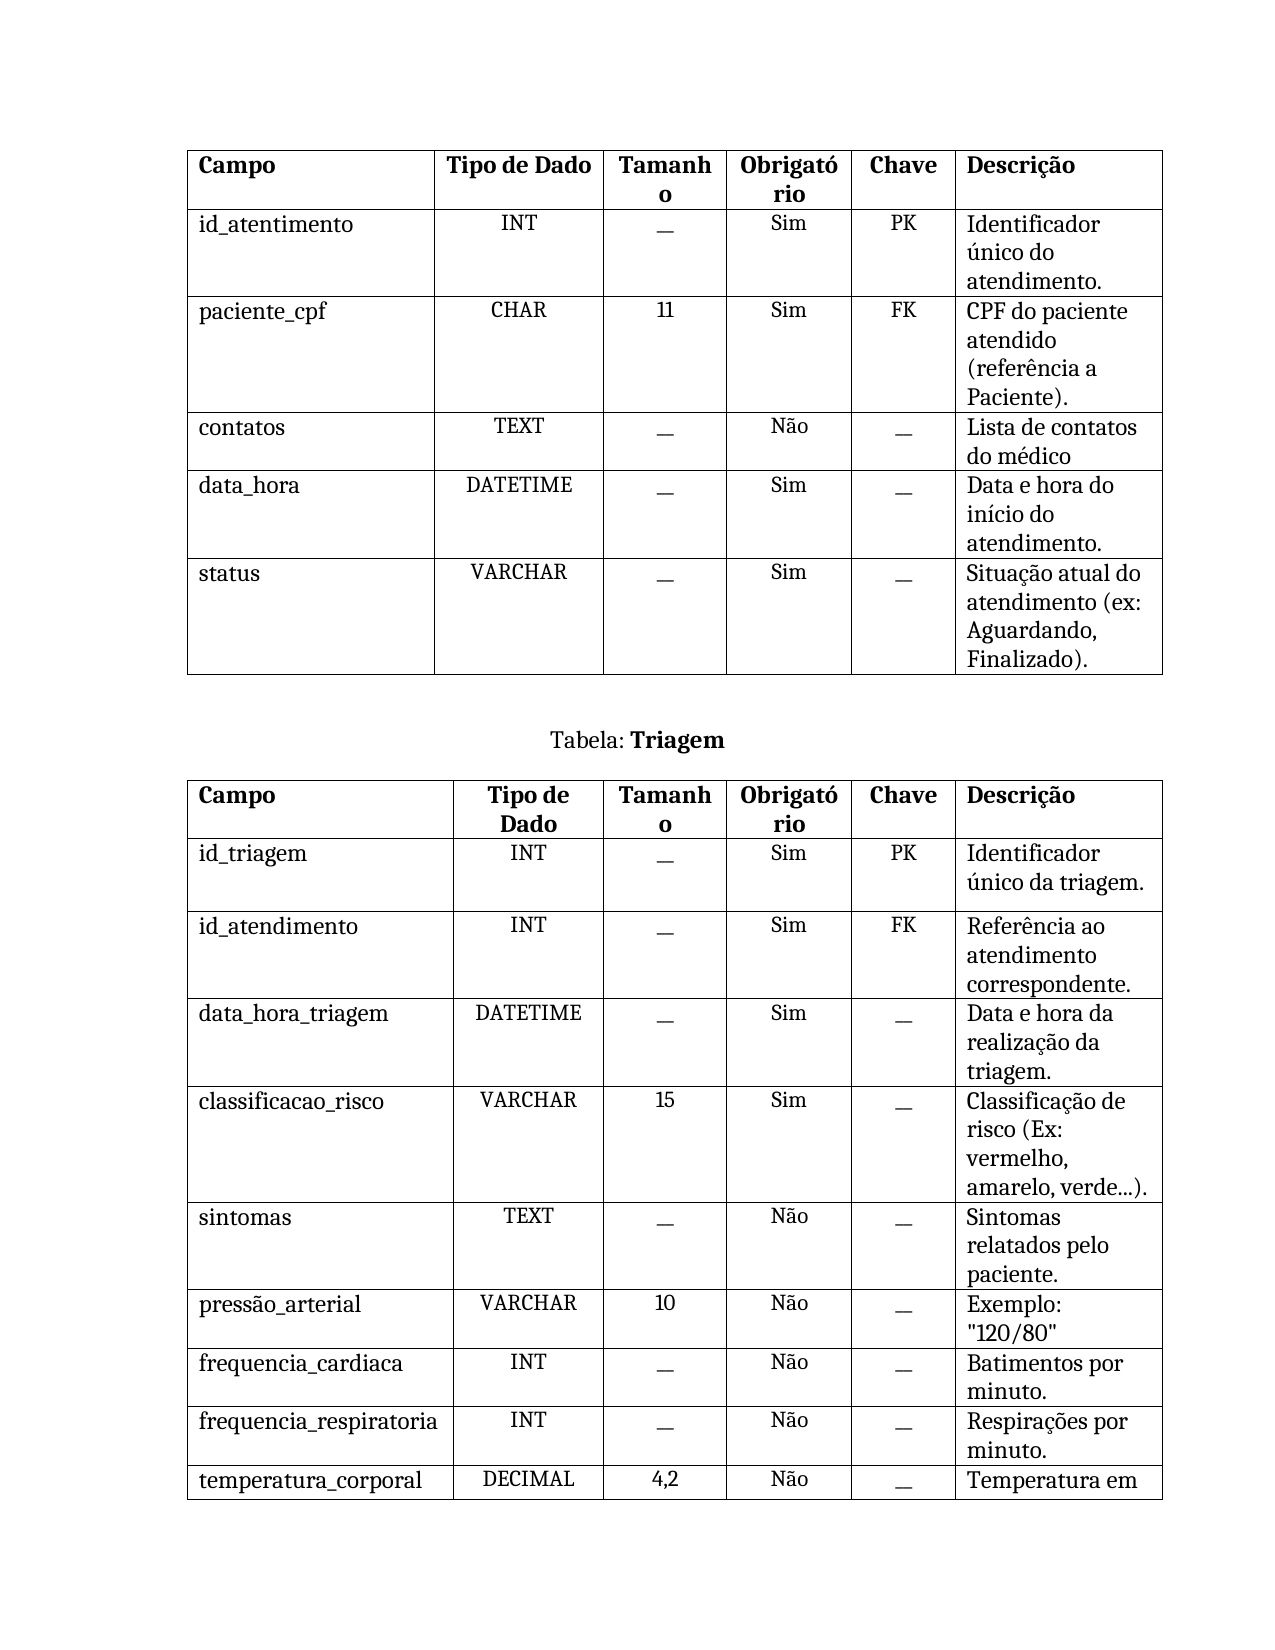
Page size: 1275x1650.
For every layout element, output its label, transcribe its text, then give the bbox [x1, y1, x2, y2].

table_cell Data e hora do início do atendimento. [956, 471, 1162, 558]
table_header Campo [188, 151, 434, 208]
table_cell frequencia_cardiaca [188, 1349, 453, 1406]
table_cell INT [454, 839, 603, 911]
table_cell DATETIME [435, 471, 603, 558]
table_cell VARCHAR [454, 1290, 603, 1347]
table_cell INT [454, 912, 603, 998]
table_cell Não [727, 1203, 851, 1289]
table_cell Referência ao atendimento correspondente. [956, 912, 1162, 998]
table_cell Sim [727, 839, 851, 911]
table_cell __ [604, 413, 726, 470]
table_header Tipo de Dado [454, 781, 603, 838]
table_cell Sim [727, 210, 851, 296]
table_cell __ [604, 471, 726, 558]
table_cell PK [852, 839, 955, 911]
table_cell INT [454, 1349, 603, 1406]
table_cell FK [852, 912, 955, 998]
table_cell Sim [727, 999, 851, 1086]
table_cell __ [852, 1407, 955, 1464]
table_cell Não [727, 1290, 851, 1347]
table_cell __ [604, 559, 726, 674]
table_cell 11 [604, 297, 726, 412]
table_cell Não [727, 413, 851, 470]
table_cell __ [604, 1407, 726, 1464]
table_cell Sintomas relatados pelo paciente. [956, 1203, 1162, 1289]
table_cell 4,2 [604, 1466, 726, 1499]
table_cell contatos [188, 413, 434, 470]
table_cell frequencia_respiratoria [188, 1407, 453, 1464]
table_cell INT [454, 1407, 603, 1464]
text Tabela: Triagem [187, 726, 1087, 754]
table_cell Data e hora da realização da triagem. [956, 999, 1162, 1086]
table_cell __ [852, 1349, 955, 1406]
table_cell __ [852, 1203, 955, 1289]
table_cell __ [604, 912, 726, 998]
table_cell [188, 1466, 453, 1499]
table_cell __ [604, 839, 726, 911]
table_cell __ [604, 1349, 726, 1406]
table_cell __ [852, 999, 955, 1086]
table_cell id_atentimento [188, 210, 434, 296]
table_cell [956, 1466, 1162, 1499]
table_cell __ [852, 559, 955, 674]
table_cell Lista de contatos do médico [956, 413, 1162, 470]
table_cell Não [727, 1466, 851, 1499]
table_header Tamanho [604, 151, 726, 208]
table_cell Exemplo: "120/80" [956, 1290, 1162, 1347]
table_cell id_atendimento [188, 912, 453, 998]
table_cell VARCHAR [454, 1087, 603, 1202]
table_cell PK [852, 210, 955, 296]
table_cell classificacao_risco [188, 1087, 453, 1202]
table_cell INT [435, 210, 603, 296]
table_cell data_hora_triagem [188, 999, 453, 1086]
table_cell Classificação de risco (Ex: vermelho, amarelo, verde...). [956, 1087, 1162, 1202]
table_cell __ [852, 471, 955, 558]
table_cell __ [852, 1290, 955, 1347]
table_cell Identificador único da triagem. [956, 839, 1162, 911]
table_cell status [188, 559, 434, 674]
table_cell 15 [604, 1087, 726, 1202]
table_cell __ [604, 1203, 726, 1289]
table_cell FK [852, 297, 955, 412]
table_cell Não [727, 1349, 851, 1406]
table_cell 10 [604, 1290, 726, 1347]
table_cell id_triagem [188, 839, 453, 911]
table_cell Sim [727, 471, 851, 558]
table_header Descrição [956, 781, 1162, 838]
table_cell pressão_arterial [188, 1290, 453, 1347]
table_cell TEXT [435, 413, 603, 470]
table_cell data_hora [188, 471, 434, 558]
table_cell Identificador único do atendimento. [956, 210, 1162, 296]
table_cell __ [852, 1087, 955, 1202]
table_cell __ [852, 1466, 955, 1499]
table_header Chave [852, 151, 955, 208]
table_cell VARCHAR [435, 559, 603, 674]
table_cell Sim [727, 297, 851, 412]
table_cell __ [604, 999, 726, 1086]
table_cell Sim [727, 559, 851, 674]
table_cell sintomas [188, 1203, 453, 1289]
table_cell DECIMAL [454, 1466, 603, 1499]
table_header Tamanho [604, 781, 726, 838]
table_cell Respirações por minuto. [956, 1407, 1162, 1464]
table_cell DATETIME [454, 999, 603, 1086]
table_cell __ [852, 413, 955, 470]
table_cell Batimentos por minuto. [956, 1349, 1162, 1406]
table_cell Situação atual do atendimento (ex: Aguardando, Finalizado). [956, 559, 1162, 674]
table_cell Sim [727, 1087, 851, 1202]
table_cell __ [604, 210, 726, 296]
table_header Obrigatório [727, 781, 851, 838]
table_header Descrição [956, 151, 1162, 208]
table_header Chave [852, 781, 955, 838]
table_cell CHAR [435, 297, 603, 412]
table_header Obrigatório [727, 151, 851, 208]
table_header Tipo de Dado [435, 151, 603, 208]
table_cell Sim [727, 912, 851, 998]
table_cell TEXT [454, 1203, 603, 1289]
table_cell paciente_cpf [188, 297, 434, 412]
table_cell CPF do paciente atendido (referência a Paciente). [956, 297, 1162, 412]
table_cell Não [727, 1407, 851, 1464]
table_header Campo [188, 781, 453, 838]
